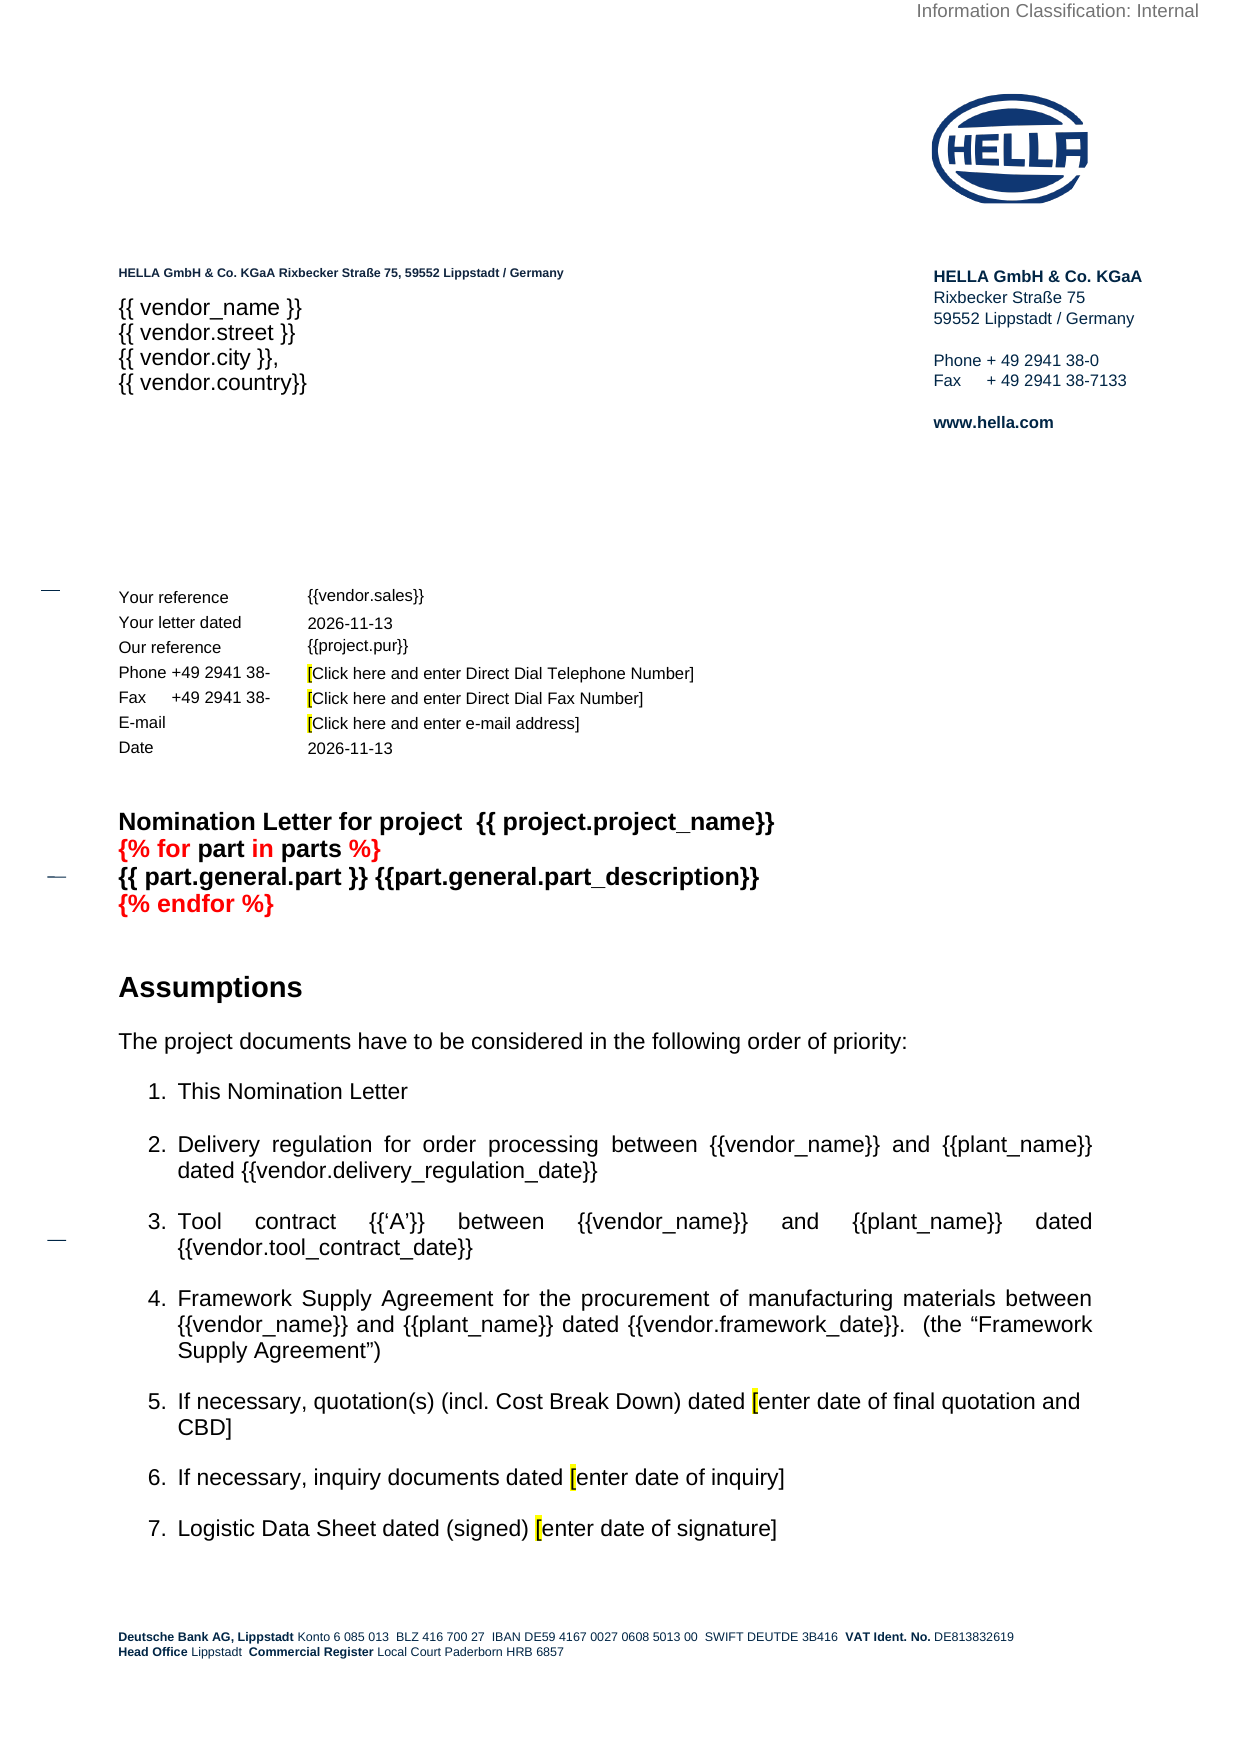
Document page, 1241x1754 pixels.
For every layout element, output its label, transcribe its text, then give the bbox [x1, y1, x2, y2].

list If necessary, quotation(s) (incl. Cost Break Down) dated [148, 1388, 1092, 1440]
list If necessary, inquiry documents dated [148, 1464, 570, 1491]
text The project documents have to be considered in the following order of priority: [118, 1028, 1092, 1054]
list Tool contract {{‘A’}} between {{vendor_name}} and {{plant_name}} dated {{vendor.tool_contract_date}} [148, 1208, 1092, 1260]
list Framework Supply Agreement for the procurement of manufacturing materials between {{vendor_name}} and {{plant_name}} dated {{vendor.framework_date}}. (the “Framework Supply Agreement”) [148, 1284, 1092, 1363]
text 2020-03-20 [118, 734, 1092, 759]
list Logistic Data Sheet dated (signed) [542, 1515, 1092, 1541]
text 2020-03-20 [118, 609, 1092, 634]
list This Nomination Letter [148, 1078, 1092, 1104]
text {{project.pur}} [118, 634, 1092, 659]
text {{ vendor.street }} [118, 320, 620, 345]
list Delivery regulation for order processing between {{vendor_name}} and {{plant_name}} dated {{vendor.delivery_regulation_date}} [148, 1131, 1092, 1184]
text {{ vendor_name }} [118, 295, 620, 320]
text {{vendor.sales}} [118, 584, 1092, 609]
text {{ vendor.country}} [118, 370, 620, 395]
text {% for part in parts %} [118, 836, 1092, 863]
text {{ vendor.city }}, [118, 345, 620, 370]
list Logistic Data Sheet dated (signed) [148, 1515, 535, 1541]
list If necessary, inquiry documents dated [576, 1464, 1092, 1491]
subtitle Assumptions [118, 970, 1092, 1004]
text Nomination Letter for project {{ project.project_name}} [118, 809, 1092, 836]
text {% endfor %} [118, 890, 1092, 917]
text {{ part.general.part }} {{part.general.part_description}} [118, 863, 1092, 890]
